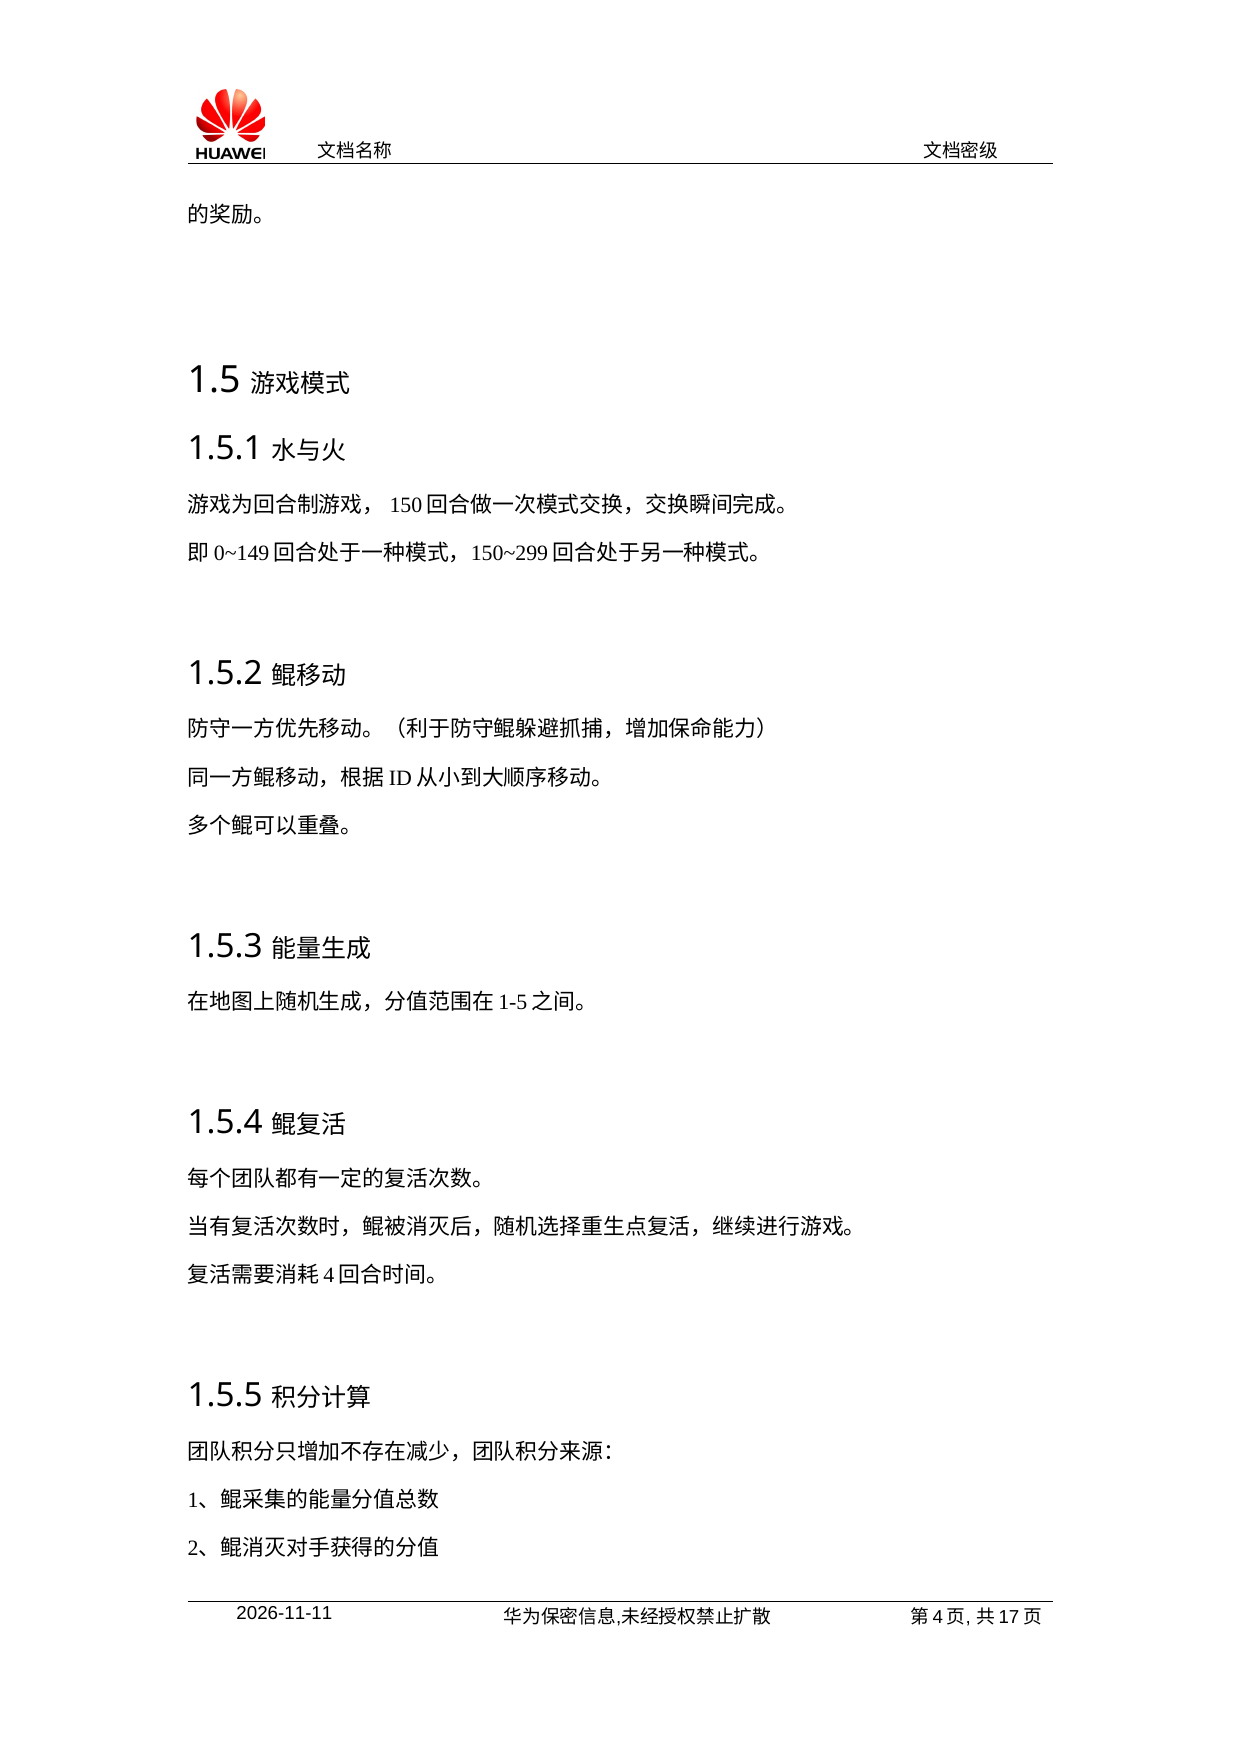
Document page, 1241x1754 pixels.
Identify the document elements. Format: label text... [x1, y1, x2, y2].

text 当有复活次数时，鲲被消灭后，随机选择重生点复活，继续进行游戏。 [187, 1208, 1053, 1241]
text 每个团队都有一定的复活次数。 [187, 1160, 1053, 1193]
subtitle 能量生成 [187, 922, 1053, 967]
text 复活需要消耗4回合时间。 [187, 1257, 1053, 1289]
subtitle 鲲移动 [187, 649, 1053, 694]
text 2、鲲消灭对手获得的分值 [187, 1530, 1053, 1562]
text 游戏为回合制游戏， 150回合做一次模式交换，交换瞬间完成。 [187, 486, 1053, 519]
subtitle 游戏模式 [187, 352, 1053, 403]
subtitle 积分计算 [187, 1371, 1053, 1417]
text 1、鲲采集的能量分值总数 [187, 1482, 1053, 1514]
text 在地图上随机生成，分值范围在1-5之间。 [187, 984, 1053, 1016]
text 防守一方优先移动。（利于防守鲲躲避抓捕，增加保命能力） [187, 711, 1053, 743]
subtitle 鲲复活 [187, 1098, 1053, 1143]
text 即0~149回合处于一种模式，150~299回合处于另一种模式。 [187, 534, 1053, 567]
picture [196, 89, 265, 159]
text 消灭对手的鲲将获得对手身上携带的分值，并且所在团队获得对手携带的分值及额外10分的奖励。 [187, 196, 1053, 229]
text 团队积分只增加不存在减少，团队积分来源： [187, 1433, 1053, 1466]
subtitle 水与火 [187, 424, 1053, 469]
text 多个鲲可以重叠。 [187, 807, 1053, 840]
text 同一方鲲移动，根据ID从小到大顺序移动。 [187, 759, 1053, 792]
